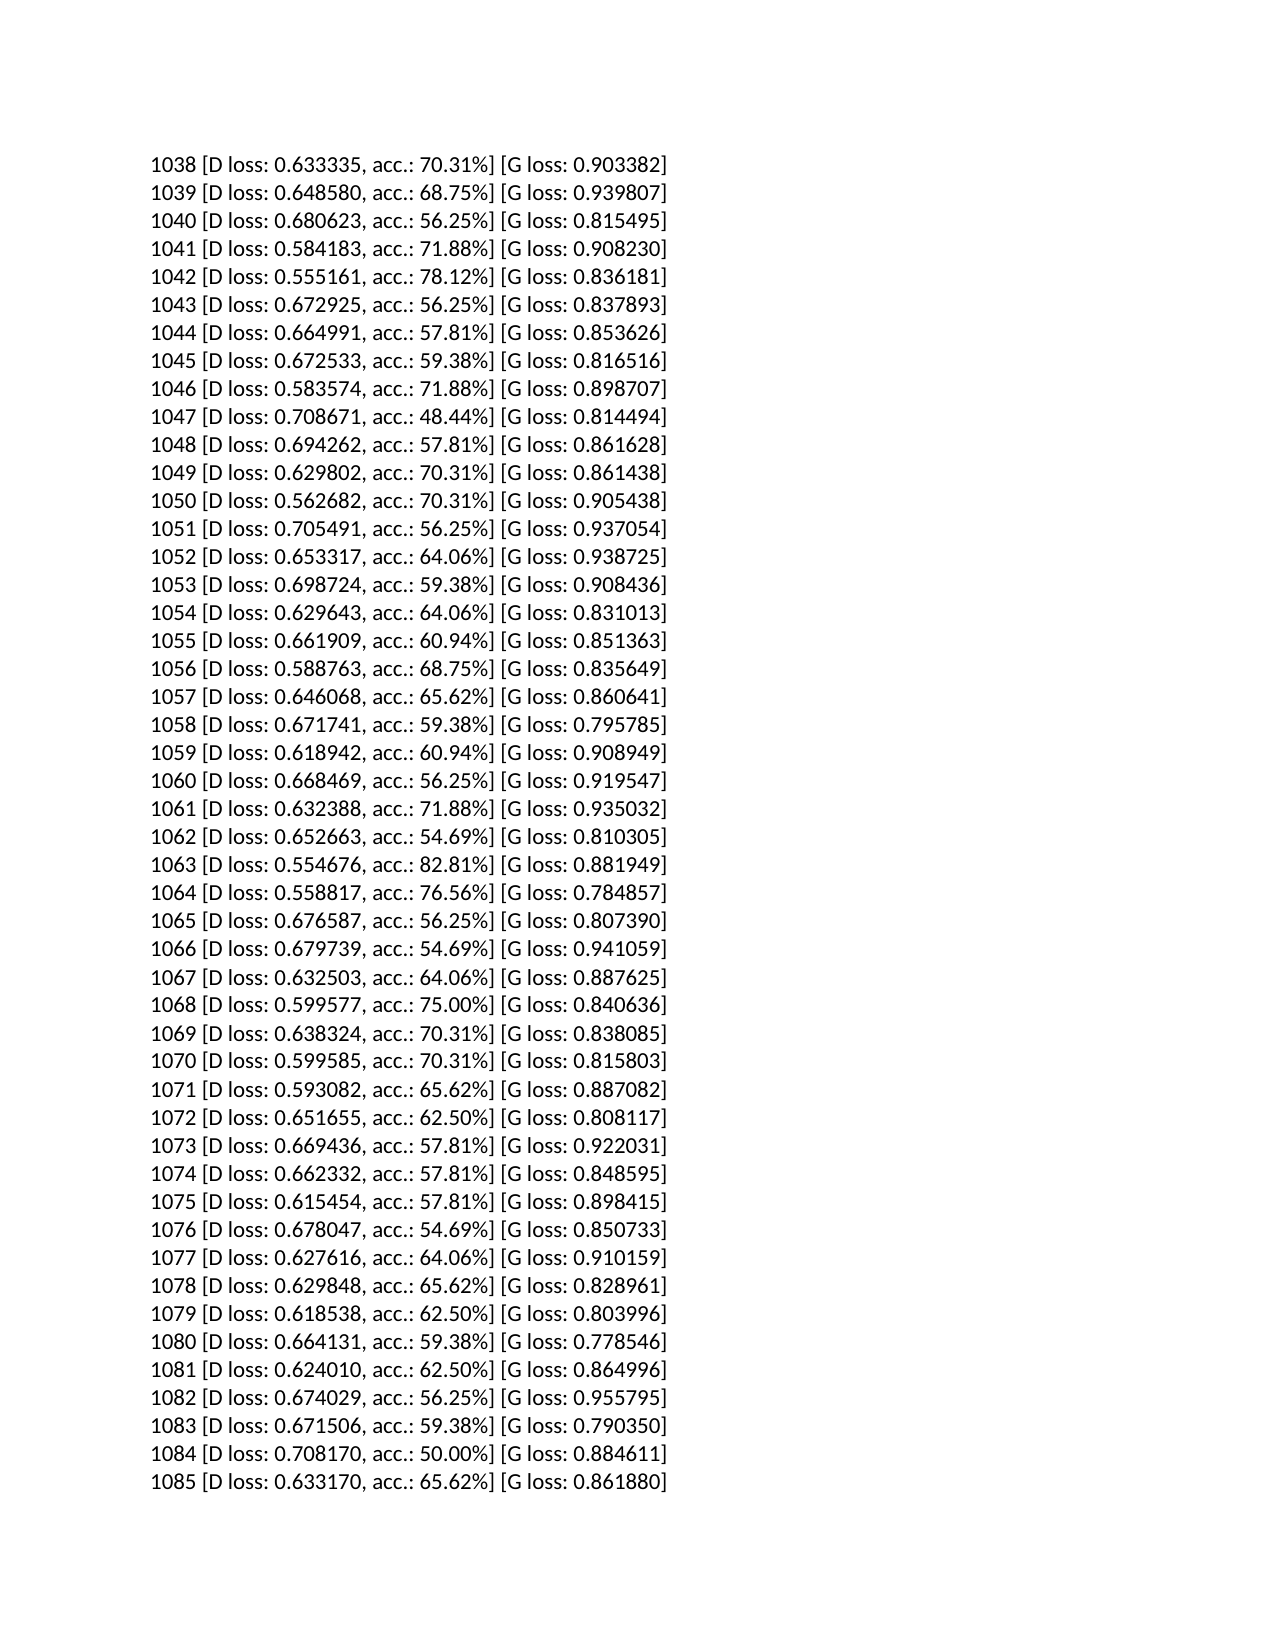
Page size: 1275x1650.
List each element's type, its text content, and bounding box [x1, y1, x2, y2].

text 1042 [D loss: 0.555161, acc.: 78.12%] [G loss: 0.836181] [150, 262, 1125, 290]
text 1060 [D loss: 0.668469, acc.: 56.25%] [G loss: 0.919547] [150, 766, 1125, 794]
text 1066 [D loss: 0.679739, acc.: 54.69%] [G loss: 0.941059] [150, 934, 1125, 963]
text 1044 [D loss: 0.664991, acc.: 57.81%] [G loss: 0.853626] [150, 318, 1125, 346]
text 1054 [D loss: 0.629643, acc.: 64.06%] [G loss: 0.831013] [150, 598, 1125, 626]
text 1059 [D loss: 0.618942, acc.: 60.94%] [G loss: 0.908949] [150, 738, 1125, 766]
text 1064 [D loss: 0.558817, acc.: 76.56%] [G loss: 0.784857] [150, 878, 1125, 907]
text 1053 [D loss: 0.698724, acc.: 59.38%] [G loss: 0.908436] [150, 570, 1125, 598]
text 1081 [D loss: 0.624010, acc.: 62.50%] [G loss: 0.864996] [150, 1355, 1125, 1383]
text 1045 [D loss: 0.672533, acc.: 59.38%] [G loss: 0.816516] [150, 346, 1125, 374]
text 1080 [D loss: 0.664131, acc.: 59.38%] [G loss: 0.778546] [150, 1327, 1125, 1355]
text 1043 [D loss: 0.672925, acc.: 56.25%] [G loss: 0.837893] [150, 290, 1125, 318]
text 1067 [D loss: 0.632503, acc.: 64.06%] [G loss: 0.887625] [150, 963, 1125, 991]
text 1069 [D loss: 0.638324, acc.: 70.31%] [G loss: 0.838085] [150, 1019, 1125, 1047]
text 1085 [D loss: 0.633170, acc.: 65.62%] [G loss: 0.861880] [150, 1467, 1125, 1495]
text 1074 [D loss: 0.662332, acc.: 57.81%] [G loss: 0.848595] [150, 1159, 1125, 1187]
text 1071 [D loss: 0.593082, acc.: 65.62%] [G loss: 0.887082] [150, 1075, 1125, 1103]
text 1082 [D loss: 0.674029, acc.: 56.25%] [G loss: 0.955795] [150, 1383, 1125, 1411]
text 1056 [D loss: 0.588763, acc.: 68.75%] [G loss: 0.835649] [150, 654, 1125, 682]
text 1078 [D loss: 0.629848, acc.: 65.62%] [G loss: 0.828961] [150, 1271, 1125, 1299]
text 1058 [D loss: 0.671741, acc.: 59.38%] [G loss: 0.795785] [150, 710, 1125, 738]
text 1061 [D loss: 0.632388, acc.: 71.88%] [G loss: 0.935032] [150, 794, 1125, 822]
text 1077 [D loss: 0.627616, acc.: 64.06%] [G loss: 0.910159] [150, 1243, 1125, 1271]
text 1072 [D loss: 0.651655, acc.: 62.50%] [G loss: 0.808117] [150, 1103, 1125, 1131]
text 1063 [D loss: 0.554676, acc.: 82.81%] [G loss: 0.881949] [150, 851, 1125, 878]
text 1076 [D loss: 0.678047, acc.: 54.69%] [G loss: 0.850733] [150, 1215, 1125, 1243]
text 1068 [D loss: 0.599577, acc.: 75.00%] [G loss: 0.840636] [150, 991, 1125, 1019]
text 1083 [D loss: 0.671506, acc.: 59.38%] [G loss: 0.790350] [150, 1411, 1125, 1439]
text 1052 [D loss: 0.653317, acc.: 64.06%] [G loss: 0.938725] [150, 542, 1125, 570]
text 1051 [D loss: 0.705491, acc.: 56.25%] [G loss: 0.937054] [150, 514, 1125, 542]
text 1065 [D loss: 0.676587, acc.: 56.25%] [G loss: 0.807390] [150, 907, 1125, 934]
text 1047 [D loss: 0.708671, acc.: 48.44%] [G loss: 0.814494] [150, 402, 1125, 430]
text 1050 [D loss: 0.562682, acc.: 70.31%] [G loss: 0.905438] [150, 486, 1125, 514]
text 1079 [D loss: 0.618538, acc.: 62.50%] [G loss: 0.803996] [150, 1299, 1125, 1327]
text 1062 [D loss: 0.652663, acc.: 54.69%] [G loss: 0.810305] [150, 822, 1125, 851]
text 1046 [D loss: 0.583574, acc.: 71.88%] [G loss: 0.898707] [150, 374, 1125, 402]
text 1084 [D loss: 0.708170, acc.: 50.00%] [G loss: 0.884611] [150, 1439, 1125, 1467]
text 1070 [D loss: 0.599585, acc.: 70.31%] [G loss: 0.815803] [150, 1047, 1125, 1075]
text 1040 [D loss: 0.680623, acc.: 56.25%] [G loss: 0.815495] [150, 206, 1125, 234]
text 1057 [D loss: 0.646068, acc.: 65.62%] [G loss: 0.860641] [150, 682, 1125, 710]
text 1038 [D loss: 0.633335, acc.: 70.31%] [G loss: 0.903382] [150, 150, 1125, 178]
text 1055 [D loss: 0.661909, acc.: 60.94%] [G loss: 0.851363] [150, 626, 1125, 654]
text 1075 [D loss: 0.615454, acc.: 57.81%] [G loss: 0.898415] [150, 1187, 1125, 1215]
text 1048 [D loss: 0.694262, acc.: 57.81%] [G loss: 0.861628] [150, 430, 1125, 458]
text 1041 [D loss: 0.584183, acc.: 71.88%] [G loss: 0.908230] [150, 234, 1125, 262]
text 1039 [D loss: 0.648580, acc.: 68.75%] [G loss: 0.939807] [150, 178, 1125, 206]
text 1073 [D loss: 0.669436, acc.: 57.81%] [G loss: 0.922031] [150, 1131, 1125, 1159]
text 1049 [D loss: 0.629802, acc.: 70.31%] [G loss: 0.861438] [150, 458, 1125, 486]
